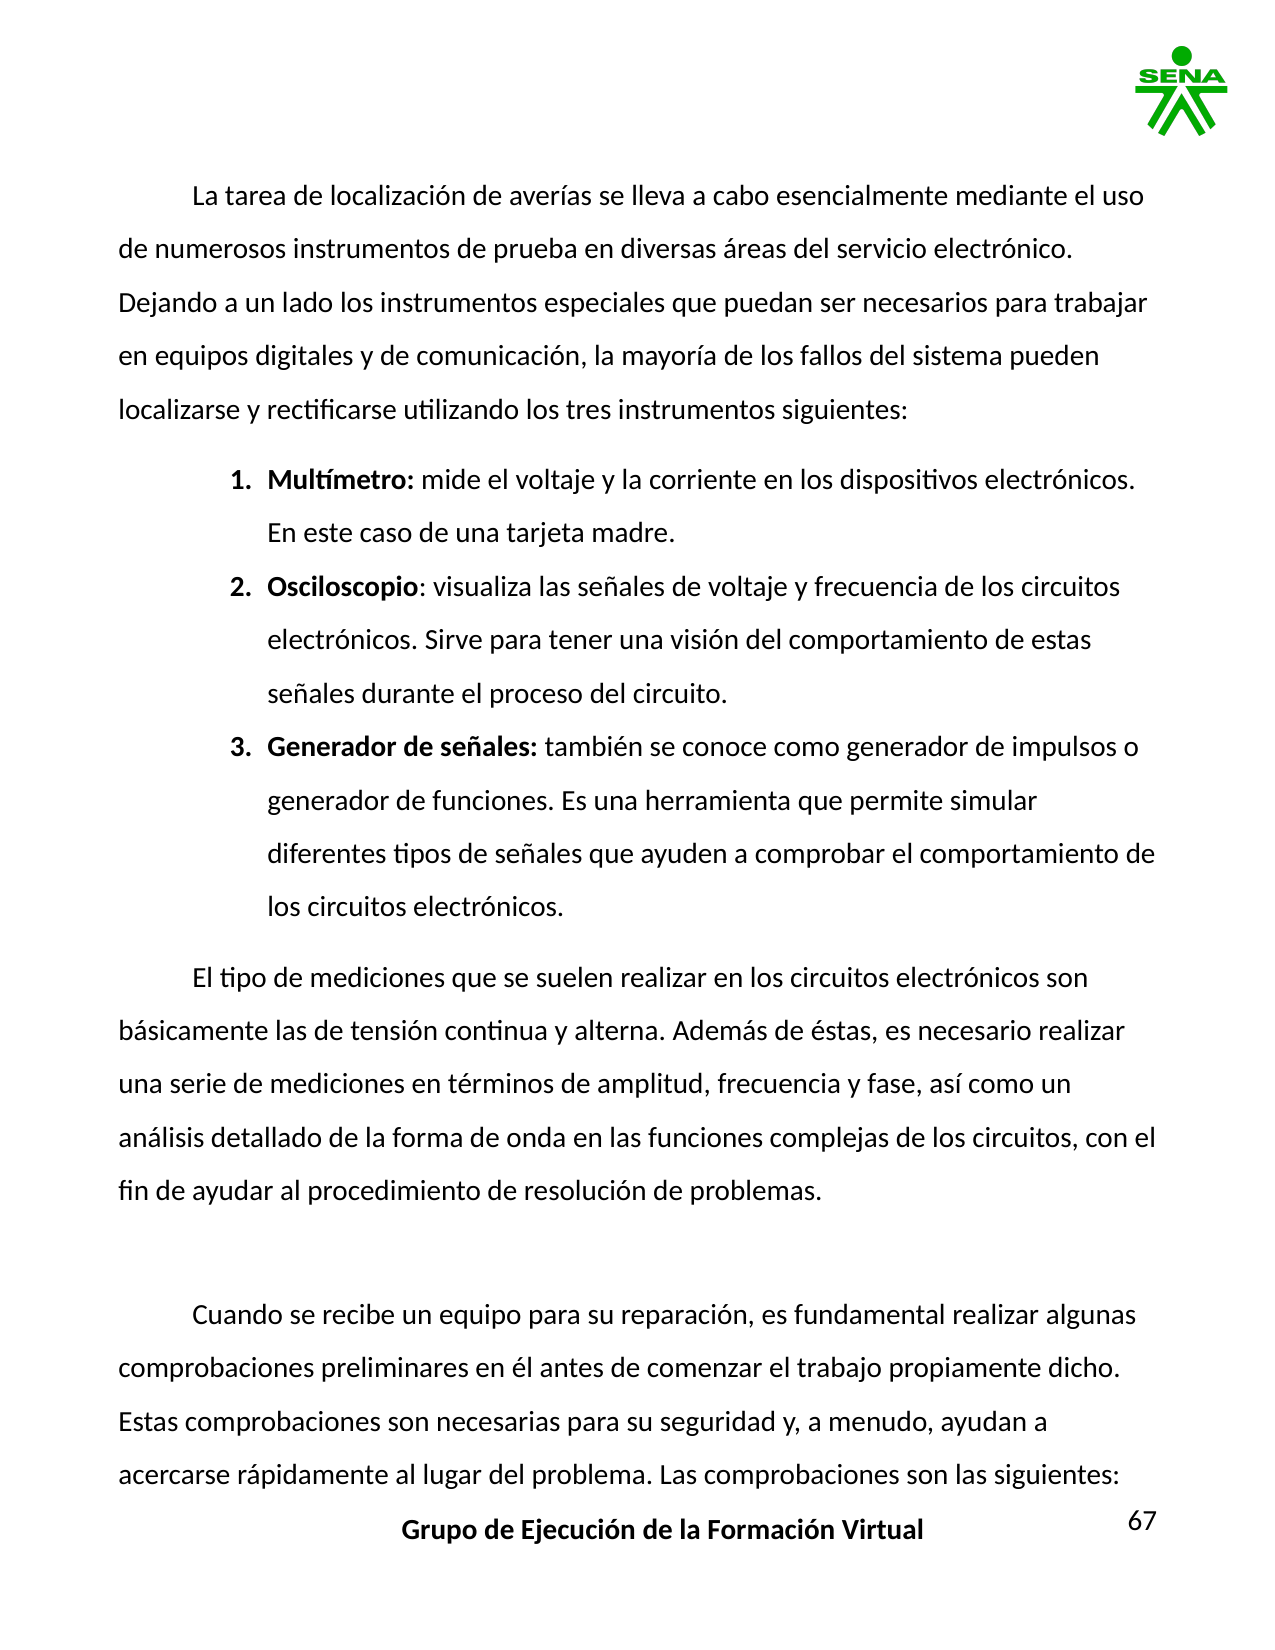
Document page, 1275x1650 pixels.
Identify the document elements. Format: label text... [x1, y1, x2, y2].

text La tarea de localización de averías se lleva a cabo esencialmente mediante el uso de numerosos instrumentos de prueba en diversas áreas del servicio electrónico. Dejando a un lado los instrumentos especiales que puedan ser necesarios para trabajar en equipos digitales y de comunicación, la mayoría de los fallos del sistema pueden localizarse y rectificarse utilizando los tres instrumentos siguientes: [118, 177, 1157, 427]
text Cuando se recibe un equipo para su reparación, es fundamental realizar algunas comprobaciones preliminares en él antes de comenzar el trabajo propiamente dicho. Estas comprobaciones son necesarias para su seguridad y, a menudo, ayudan a acercarse rápidamente al lugar del problema. Las comprobaciones son las siguientes: [118, 1296, 1157, 1492]
picture [1135, 46, 1228, 136]
list Generador de señales: también se conoce como generador de impulsos o generador de funciones. Es una herramienta que permite simular diferentes tipos de señales que ayuden a comprobar el comportamiento de los circuitos electrónicos. [229, 728, 1157, 924]
list Osciloscopio: visualiza las señales de voltaje y frecuencia de los circuitos electrónicos. Sirve para tener una visión del comportamiento de estas señales durante el proceso del circuito. [229, 568, 1157, 710]
list Multímetro: mide el voltaje y la corriente en los dispositivos electrónicos. En este caso de una tarjeta madre. [229, 461, 1157, 550]
text El tipo de mediciones que se suelen realizar en los circuitos electrónicos son básicamente las de tensión continua y alterna. Además de éstas, es necesario realizar una serie de mediciones en términos de amplitud, frecuencia y fase, así como un análisis detallado de la forma de onda en las funciones complejas de los circuitos, con el fin de ayudar al procedimiento de resolución de problemas. [118, 959, 1157, 1261]
